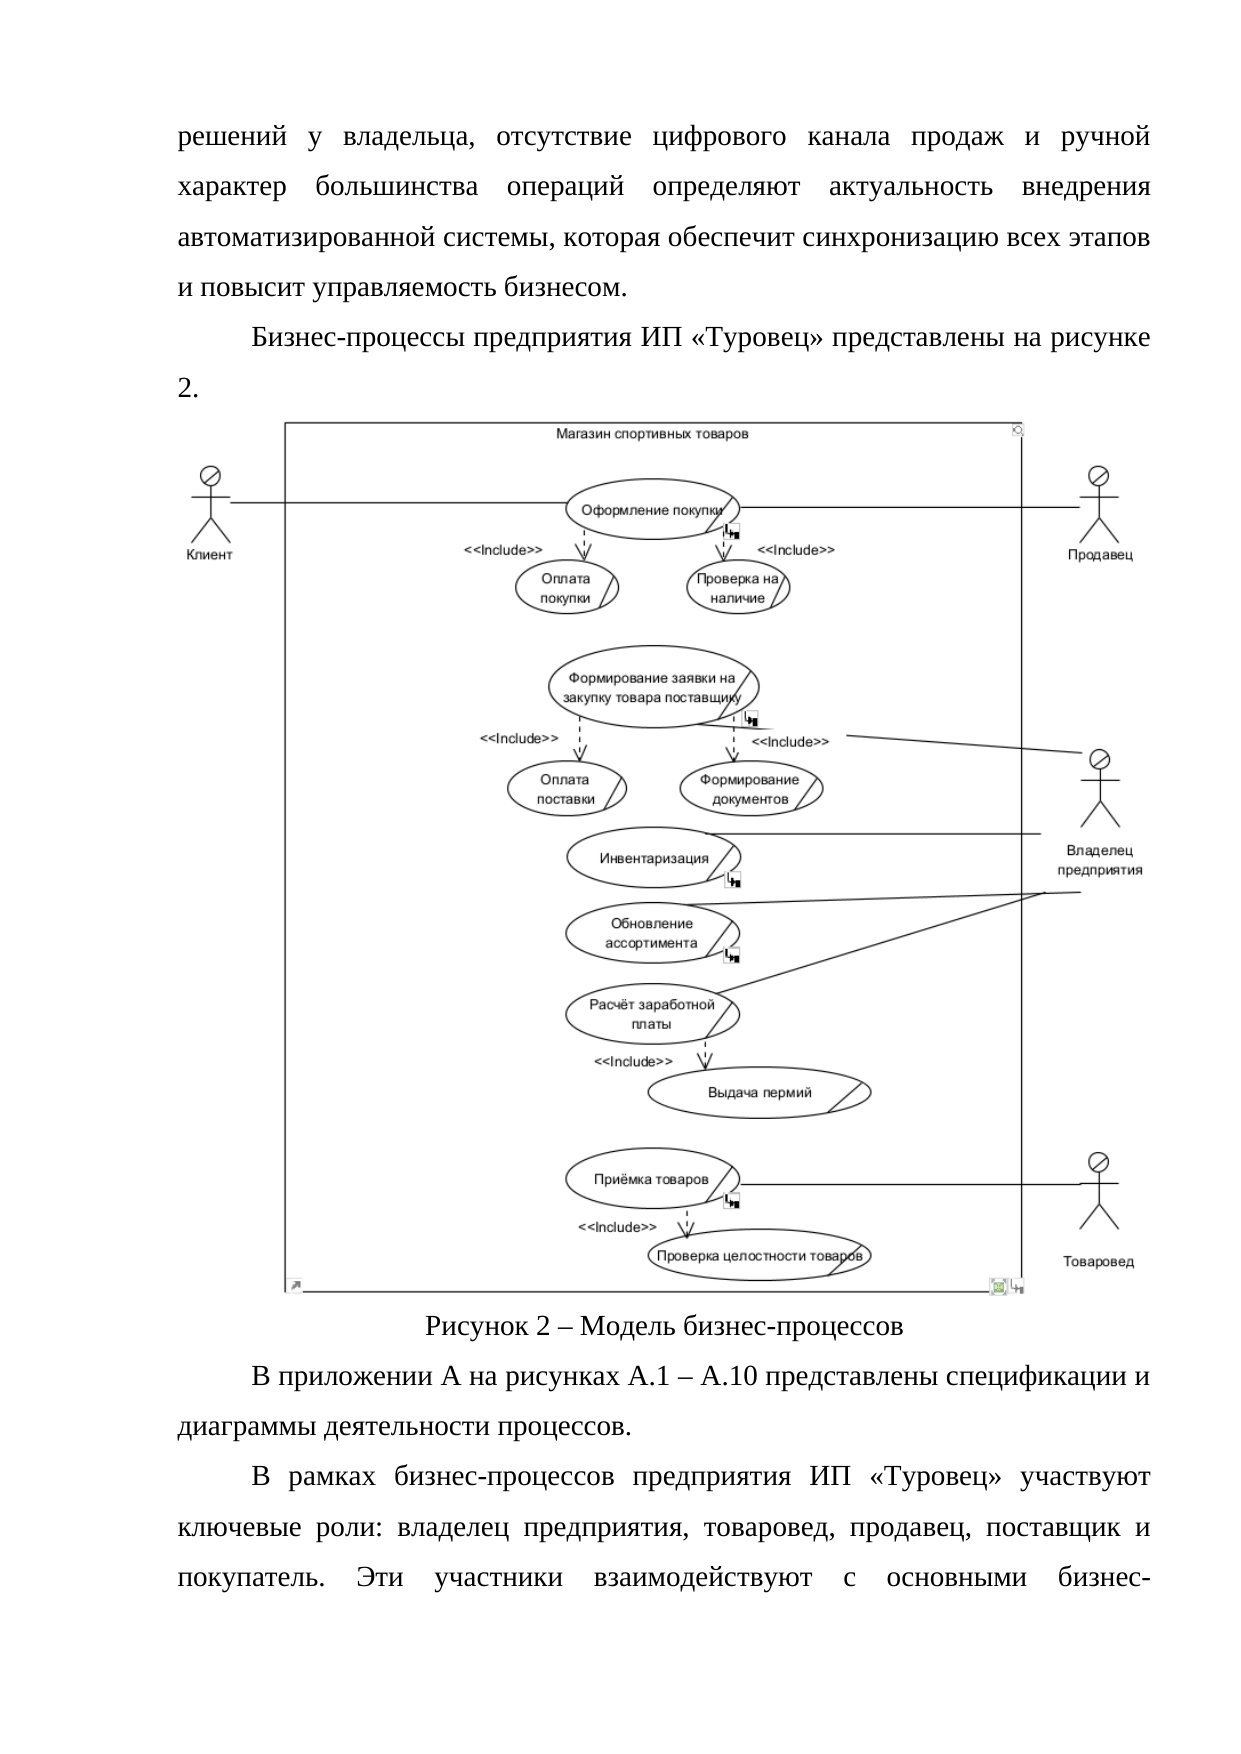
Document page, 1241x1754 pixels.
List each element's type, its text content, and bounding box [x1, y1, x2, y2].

text Бизнес-процессы предприятия ИП «Туровец» представлены на рисунке 2. [177, 319, 1152, 403]
text В приложении А на рисунках А.1 – А.10 представлены спецификации и диаграммы деятельности процессов. [177, 1358, 1152, 1442]
text Рисунок 2 – Модель бизнес-процессов [177, 1308, 1152, 1341]
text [177, 1458, 1152, 1593]
picture [185, 420, 1144, 1296]
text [177, 118, 1152, 303]
